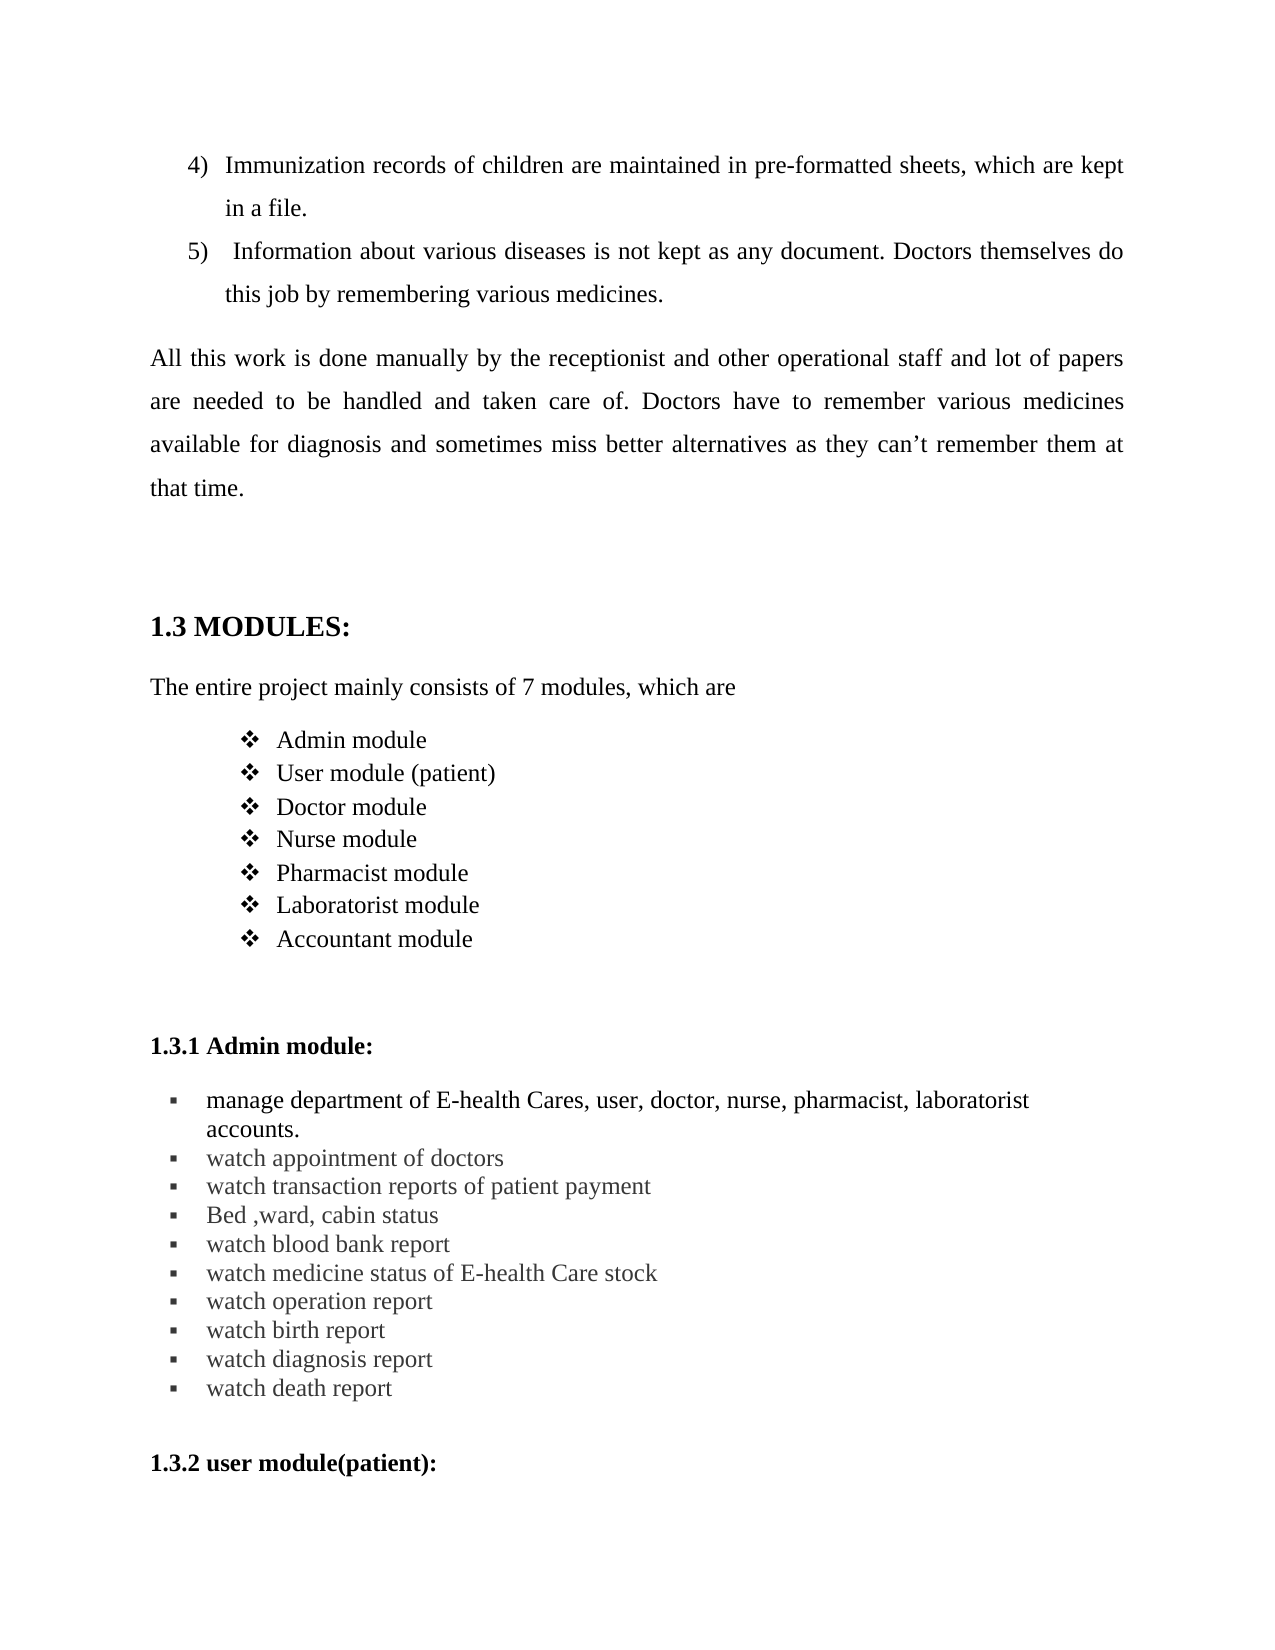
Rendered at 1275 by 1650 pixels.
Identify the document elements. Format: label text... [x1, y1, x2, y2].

list Bed ,ward, cabin status [169, 1200, 1125, 1229]
list watch blood bank report [169, 1229, 1125, 1258]
list watch transaction reports of patient payment [169, 1171, 1125, 1200]
list Accountant module [239, 924, 1125, 952]
text 1.3.2 user module(patient): [150, 1439, 1125, 1476]
list manage department of E-health Cares, user, doctor, nurse, pharmacist, laboratorist accounts. [169, 1085, 1125, 1143]
list Information about various diseases is not kept as any document. Doctors themselves do this job by remembering various medicines. [187, 236, 1125, 308]
list watch operation report [169, 1286, 1125, 1315]
list Pharmacist module [239, 858, 1125, 886]
text 1.3.1 Admin module: [150, 1031, 1125, 1060]
text All this work is done manually by the receptionist and other operational staff and lot of papers are needed to be handled and taken care of. Doctors have to remember various medicines available for diagnosis and sometimes miss better alternatives as they can’t remember them at that time. [150, 343, 1125, 501]
list watch medicine status of E-health Care stock [169, 1258, 1125, 1286]
list Admin module [239, 726, 1125, 754]
list watch diagnosis report [169, 1344, 1125, 1373]
list Immunization records of children are maintained in pre-formatted sheets, which are kept in a file. [187, 150, 1125, 222]
list watch appointment of doctors [169, 1143, 1125, 1171]
list watch birth report [169, 1315, 1125, 1344]
list Doctor module [239, 792, 1125, 820]
list Nurse module [239, 824, 1125, 853]
list Laboratorist module [239, 891, 1125, 919]
text The entire project mainly consists of 7 modules, which are [150, 672, 1125, 700]
text 1.3 MODULES: [150, 609, 1125, 642]
list User module (patient) [239, 758, 1125, 787]
list watch death report [169, 1373, 1125, 1401]
